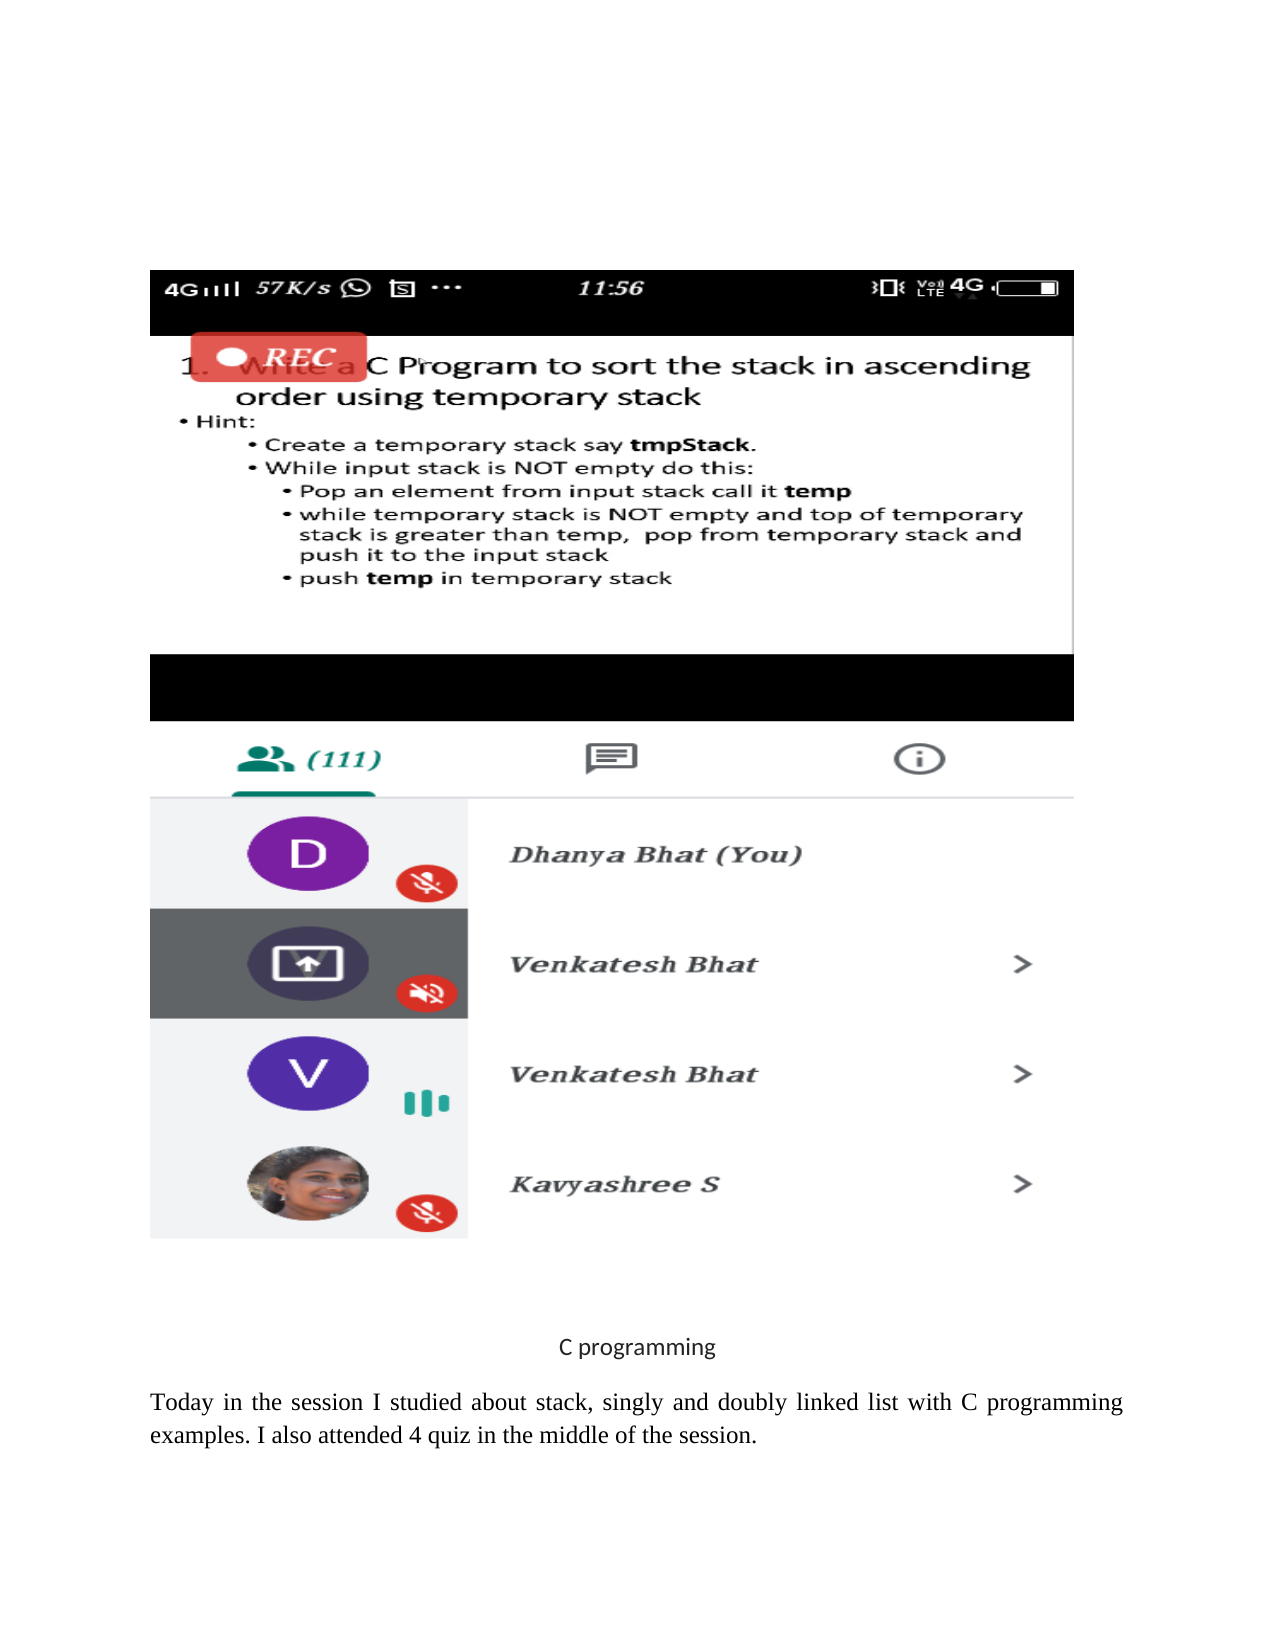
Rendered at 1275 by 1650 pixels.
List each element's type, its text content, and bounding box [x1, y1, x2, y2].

picture [150, 270, 1074, 1274]
text Today in the session I studied about stack, singly and doubly linked list with C programming examples. I also attended 4 quiz in the middle of the session. [150, 1387, 1125, 1449]
text C programming [150, 1331, 1125, 1362]
